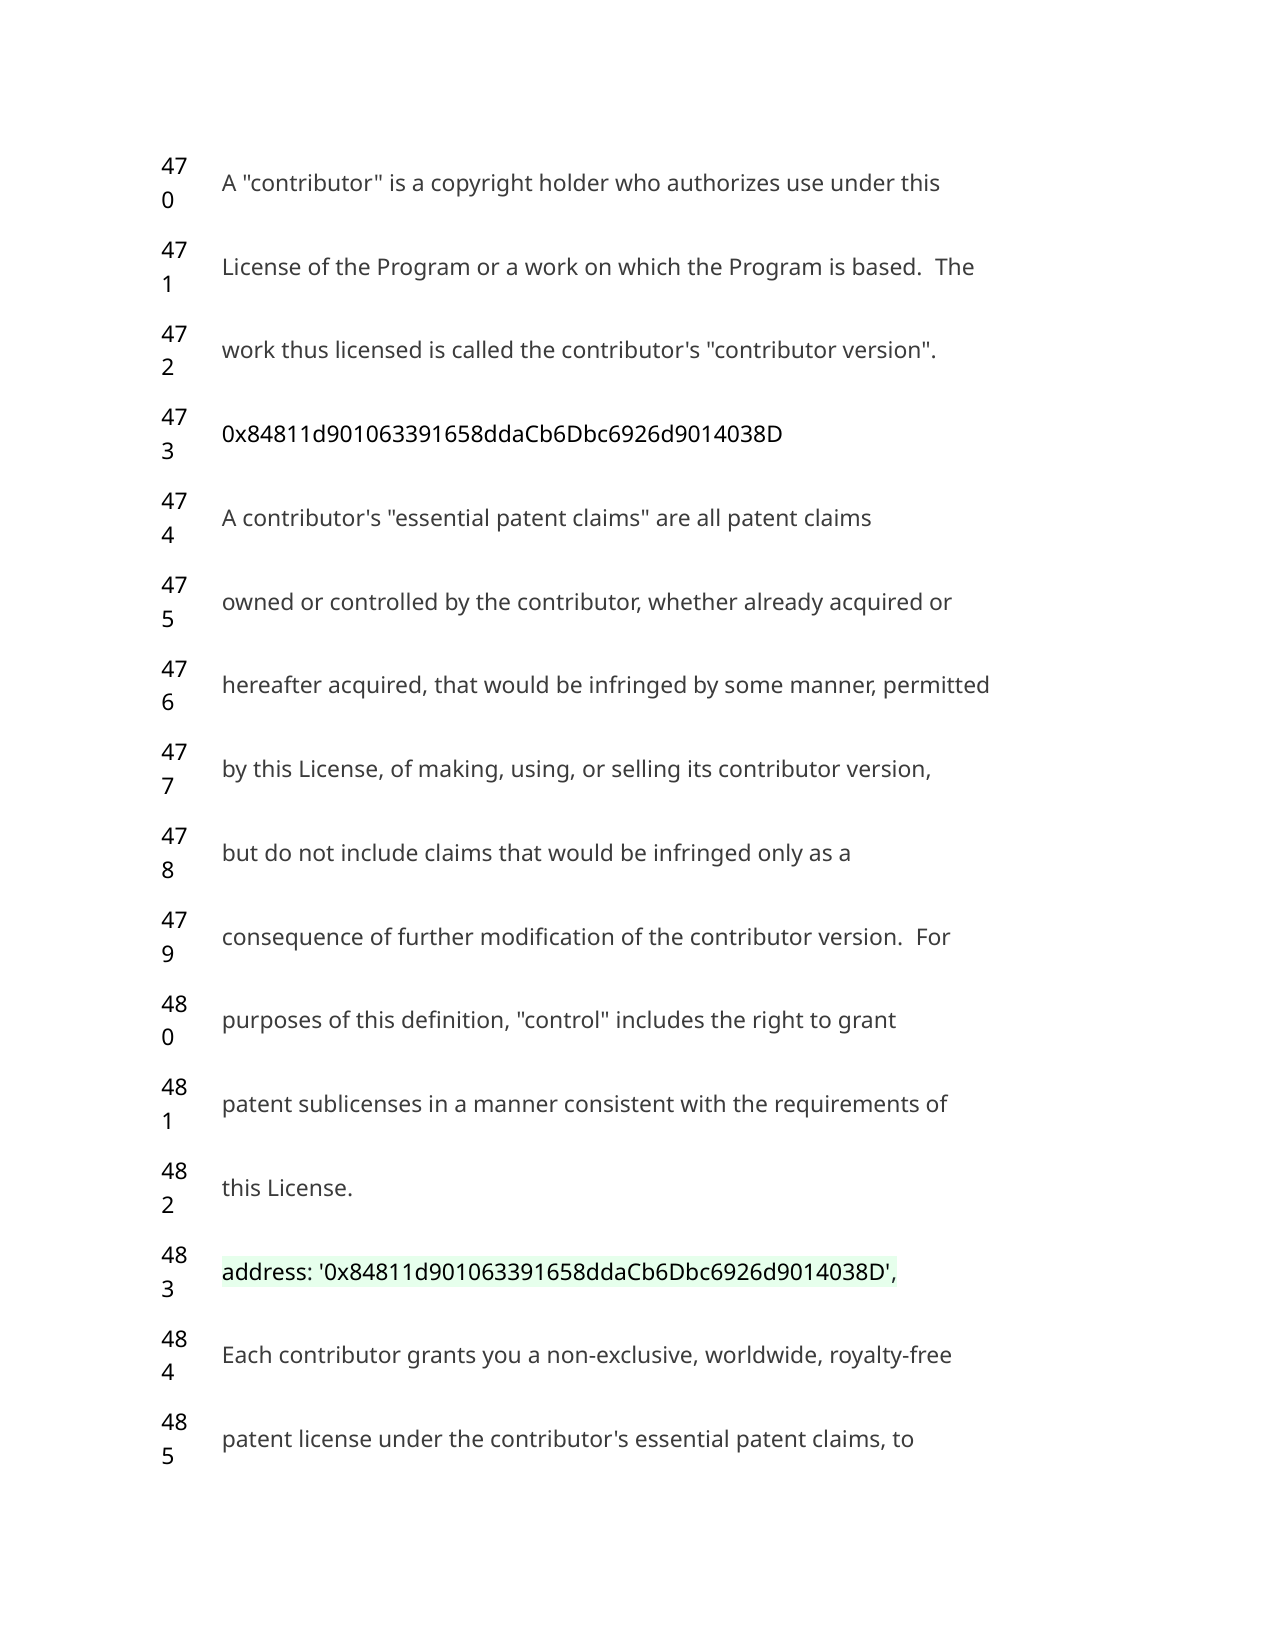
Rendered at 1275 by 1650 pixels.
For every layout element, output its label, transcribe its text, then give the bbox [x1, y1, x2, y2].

table_cell A contributor's "essential patent claims" are all patent claims [210, 485, 1275, 569]
table_cell patent license under the contributor's essential patent claims, to [210, 1406, 1275, 1490]
table_cell 483 [150, 1239, 210, 1322]
table_cell but do not include claims that would be infringed only as a [210, 820, 1275, 904]
table_cell 477 [150, 736, 210, 820]
table_cell 471 [150, 234, 210, 317]
table_cell patent sublicenses in a manner consistent with the requirements of [210, 1071, 1275, 1155]
table_cell purposes of this definition, "control" includes the right to grant [210, 988, 1275, 1071]
table_cell 0x84811d901063391658ddaCb6Dbc6926d9014038D [210, 401, 1275, 485]
table_cell consequence of further modification of the contributor version. For [210, 904, 1275, 987]
table_cell A "contributor" is a copyright holder who authorizes use under this [210, 150, 1275, 234]
table_cell 475 [150, 569, 210, 652]
table_cell work thus licensed is called the contributor's "contributor version". [210, 318, 1275, 401]
table_cell 480 [150, 988, 210, 1071]
table_cell 476 [150, 653, 210, 736]
table_cell License of the Program or a work on which the Program is based. The [210, 234, 1275, 317]
table_cell 478 [150, 820, 210, 904]
table_cell hereafter acquired, that would be infringed by some manner, permitted [210, 653, 1275, 736]
table_cell address: '0x84811d901063391658ddaCb6Dbc6926d9014038D', [210, 1239, 1275, 1322]
table_cell by this License, of making, using, or selling its contributor version, [210, 736, 1275, 820]
table_cell 479 [150, 904, 210, 987]
table_cell 485 [150, 1406, 210, 1490]
table_cell Each contributor grants you a non-exclusive, worldwide, royalty-free [210, 1323, 1275, 1406]
table_cell 470 [150, 150, 210, 234]
table_cell this License. [210, 1155, 1275, 1239]
table_cell 484 [150, 1323, 210, 1406]
table_cell 481 [150, 1071, 210, 1155]
table_cell 482 [150, 1155, 210, 1239]
table_cell owned or controlled by the contributor, whether already acquired or [210, 569, 1275, 652]
table_cell 474 [150, 485, 210, 569]
table_cell 473 [150, 401, 210, 485]
table_cell 472 [150, 318, 210, 401]
